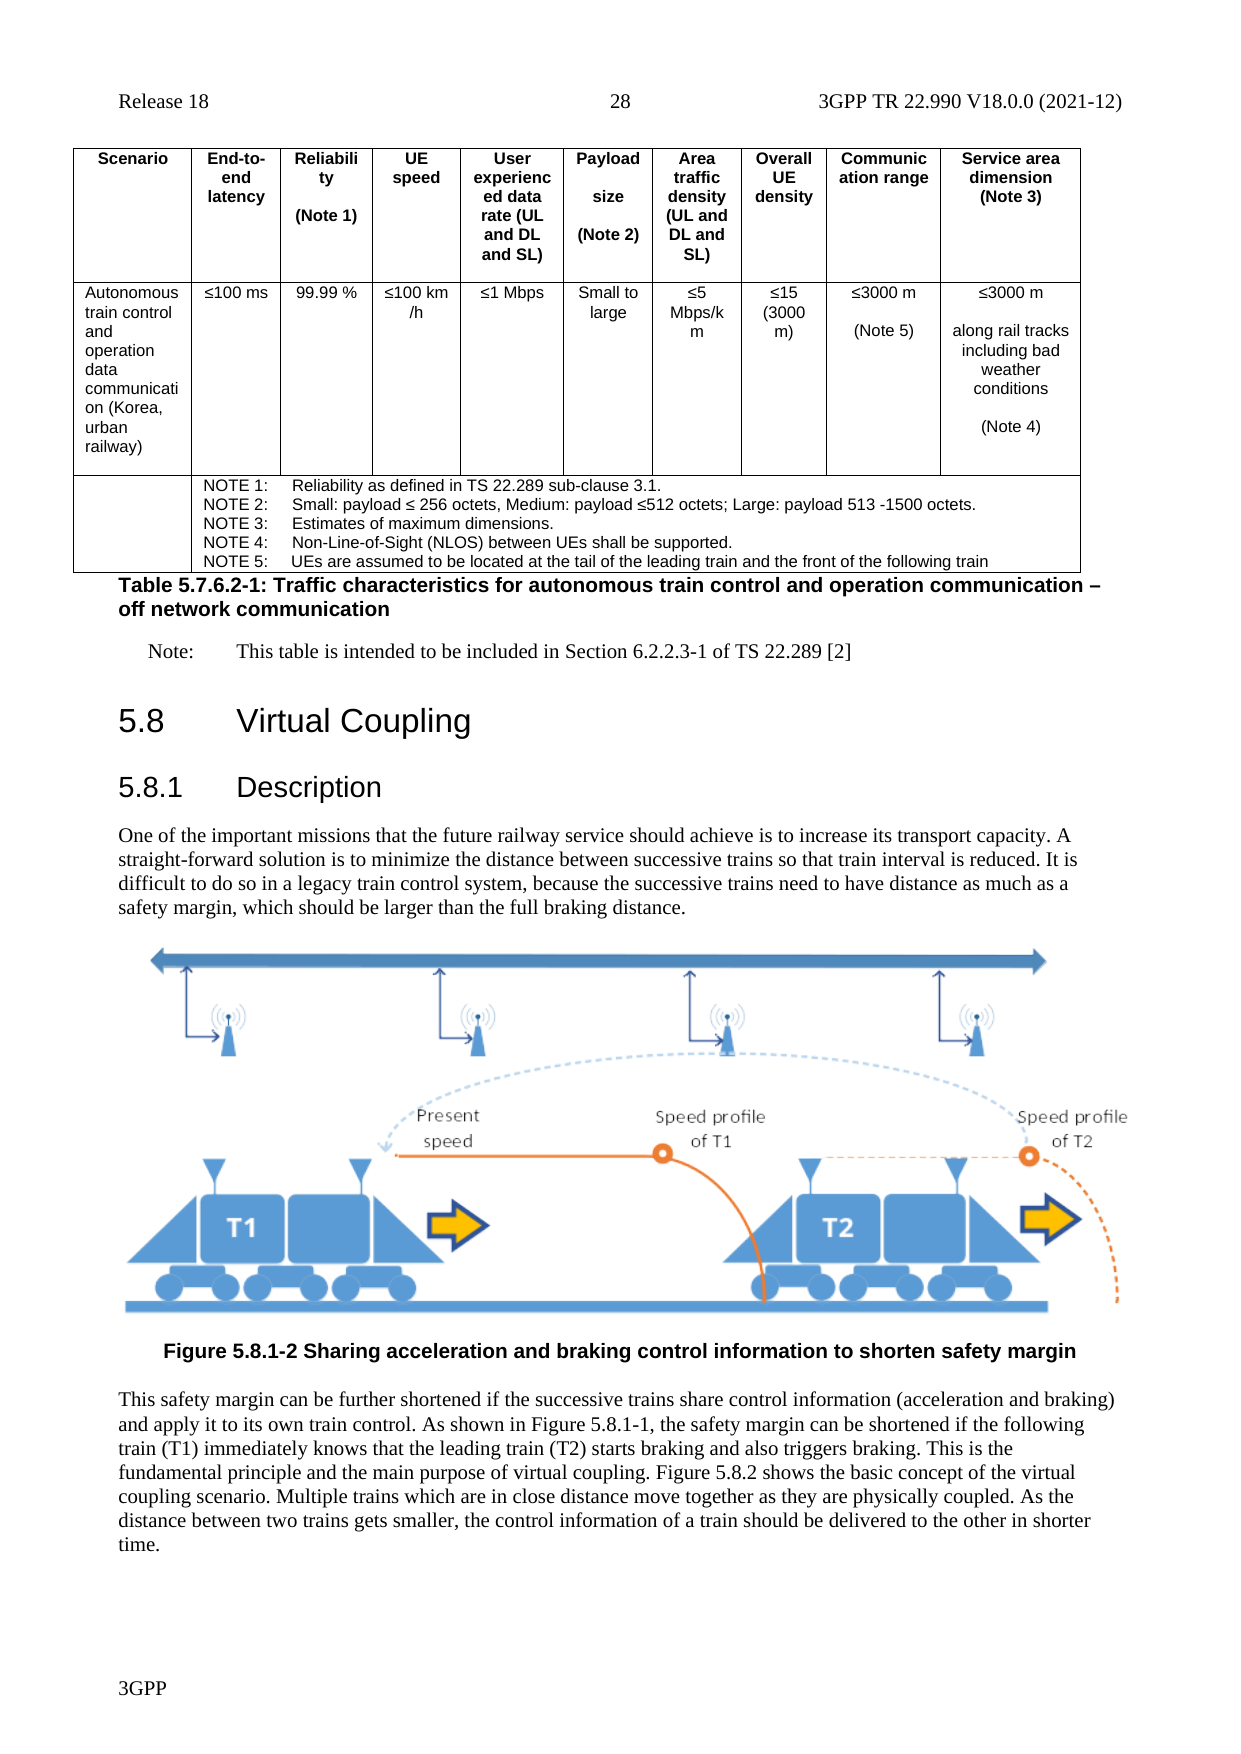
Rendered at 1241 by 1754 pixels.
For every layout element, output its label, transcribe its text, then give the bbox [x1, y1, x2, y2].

table_header Service area dimension (Note 3) [941, 149, 1080, 282]
text Note: This table is intended to be included in Section 6.2.2.3-1 of TS 22.289 [2] [148, 639, 1122, 663]
table_cell 99.99 % [281, 283, 372, 474]
table_cell ≤1 Mbps [461, 283, 563, 474]
table_cell ≤100 ms [192, 283, 280, 474]
table_cell [74, 476, 191, 572]
subtitle 5.8.1 Description [118, 771, 1122, 804]
table_header Payload size (Note 2) [564, 149, 652, 282]
subtitle 5.8 Virtual Coupling [118, 701, 1122, 739]
table_header Area traffic density (UL and DL and SL) [653, 149, 741, 282]
table_header Scenario [74, 149, 191, 282]
table_cell ≤100 km/h [373, 283, 460, 474]
text One of the important missions that the future railway service should achieve is to increase its transport capacity. A straight-forward solution is to minimize the distance between successive trains so that train interval is reduced. It is difficult to do so in a legacy train control system, because the successive trains need to have distance as much as a safety margin, which should be larger than the full braking distance. [118, 823, 1122, 919]
table_cell ≤5 Mbps/km [653, 283, 741, 474]
table_header End-to-end latency [192, 149, 280, 282]
table_header User experienced data rate (UL and DL and SL) [461, 149, 563, 282]
table_header Communication range [827, 149, 940, 282]
table_header UE speed [373, 149, 460, 282]
table_cell NOTE 1: Reliability as defined in TS 22.289 sub-clause 3.1. NOTE 2: Small: payload ≤ 256 octets, Medium: payload ≤512 octets; Large: payload 513 -1500 octets. NOTE 3: Estimates of maximum dimensions. NOTE 4: Non-Line-of-Sight (NLOS) between UEs shall be supported. NOTE 5: UEs are assumed to be located at the tail of the leading train and the front of the following train [192, 476, 1080, 572]
table_cell ≤3000 m (Note 5) [827, 283, 940, 474]
text Table 5.7.6.2-1: Traffic characteristics for autonomous train control and operation communication – off network communication [118, 573, 1122, 621]
text Figure 5.8.1-2 Sharing acceleration and braking control information to shorten safety margin [118, 1338, 1122, 1362]
text This safety margin can be further shortened if the successive trains share control information (acceleration and braking) and apply it to its own train control. As shown in Figure 5.8.1-1, the safety margin can be shortened if the following train (T1) immediately knows that the leading train (T2) starts braking and also triggers braking. This is the fundamental principle and the main purpose of virtual coupling. Figure 5.8.2 shows the basic concept of the virtual coupling scenario. Multiple trains which are in close distance move together as they are physically coupled. As the distance between two trains gets smaller, the control information of a train should be delivered to the other in shorter time. [118, 1387, 1122, 1556]
table_cell Autonomous train control and operation data communication (Korea, urban railway) [74, 283, 191, 474]
table_header Reliability (Note 1) [281, 149, 372, 282]
table_header Overall UE density [742, 149, 826, 282]
table_cell ≤3000 m along rail tracks including bad weather conditions (Note 4) [941, 283, 1080, 474]
table_cell ≤15 (3000 m) [742, 283, 826, 474]
table_cell Small to large [564, 283, 652, 474]
